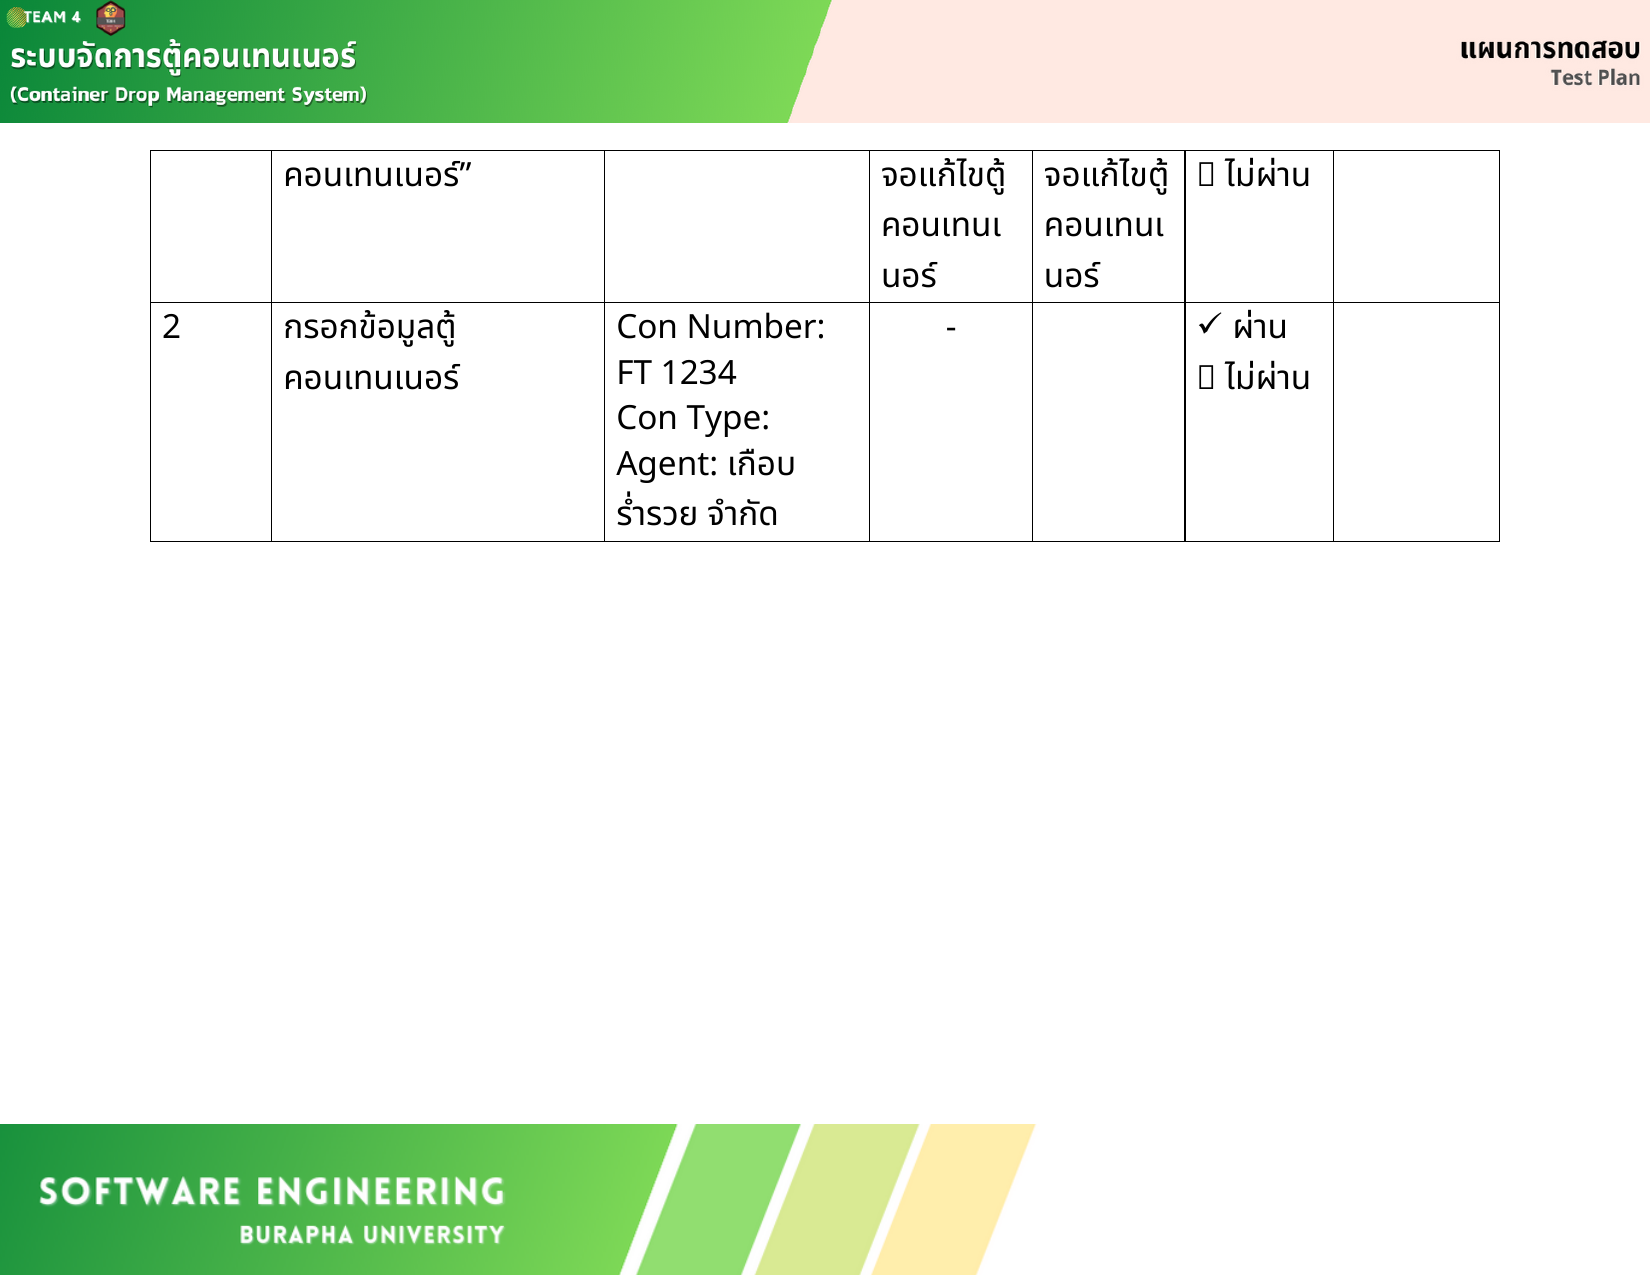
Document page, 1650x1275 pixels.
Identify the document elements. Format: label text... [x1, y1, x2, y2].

table_cell ผ่าน  ไม่ผ่าน [1186, 151, 1333, 302]
table_cell ผ่าน  ไม่ผ่าน [1186, 303, 1333, 541]
table_cell Con Number: FT 1234 Con Type: Agent: เกือบร่ำรวย จำกัด [605, 303, 869, 541]
table_cell [1334, 151, 1499, 302]
table_cell [1033, 303, 1184, 541]
table_cell 1 [151, 151, 271, 302]
table_cell - [870, 303, 1032, 541]
table_cell กดปุ่ม “แก้ไขตู้คอนเทนเนอร์” [272, 151, 604, 302]
table_cell แสดงหน้าจอแก้ไขตู้คอนเทนเนอร์ [1033, 151, 1184, 302]
picture [0, 0, 1650, 123]
picture [0, 1124, 1650, 1275]
table_cell กรอกข้อมูลตู้คอนเทนเนอร์ [272, 303, 604, 541]
table_cell 2 [151, 303, 271, 541]
table_cell แสดงหน้าจอแก้ไขตู้คอนเทนเนอร์ [870, 151, 1032, 302]
table_cell [1334, 303, 1499, 541]
table_cell - [605, 151, 869, 302]
